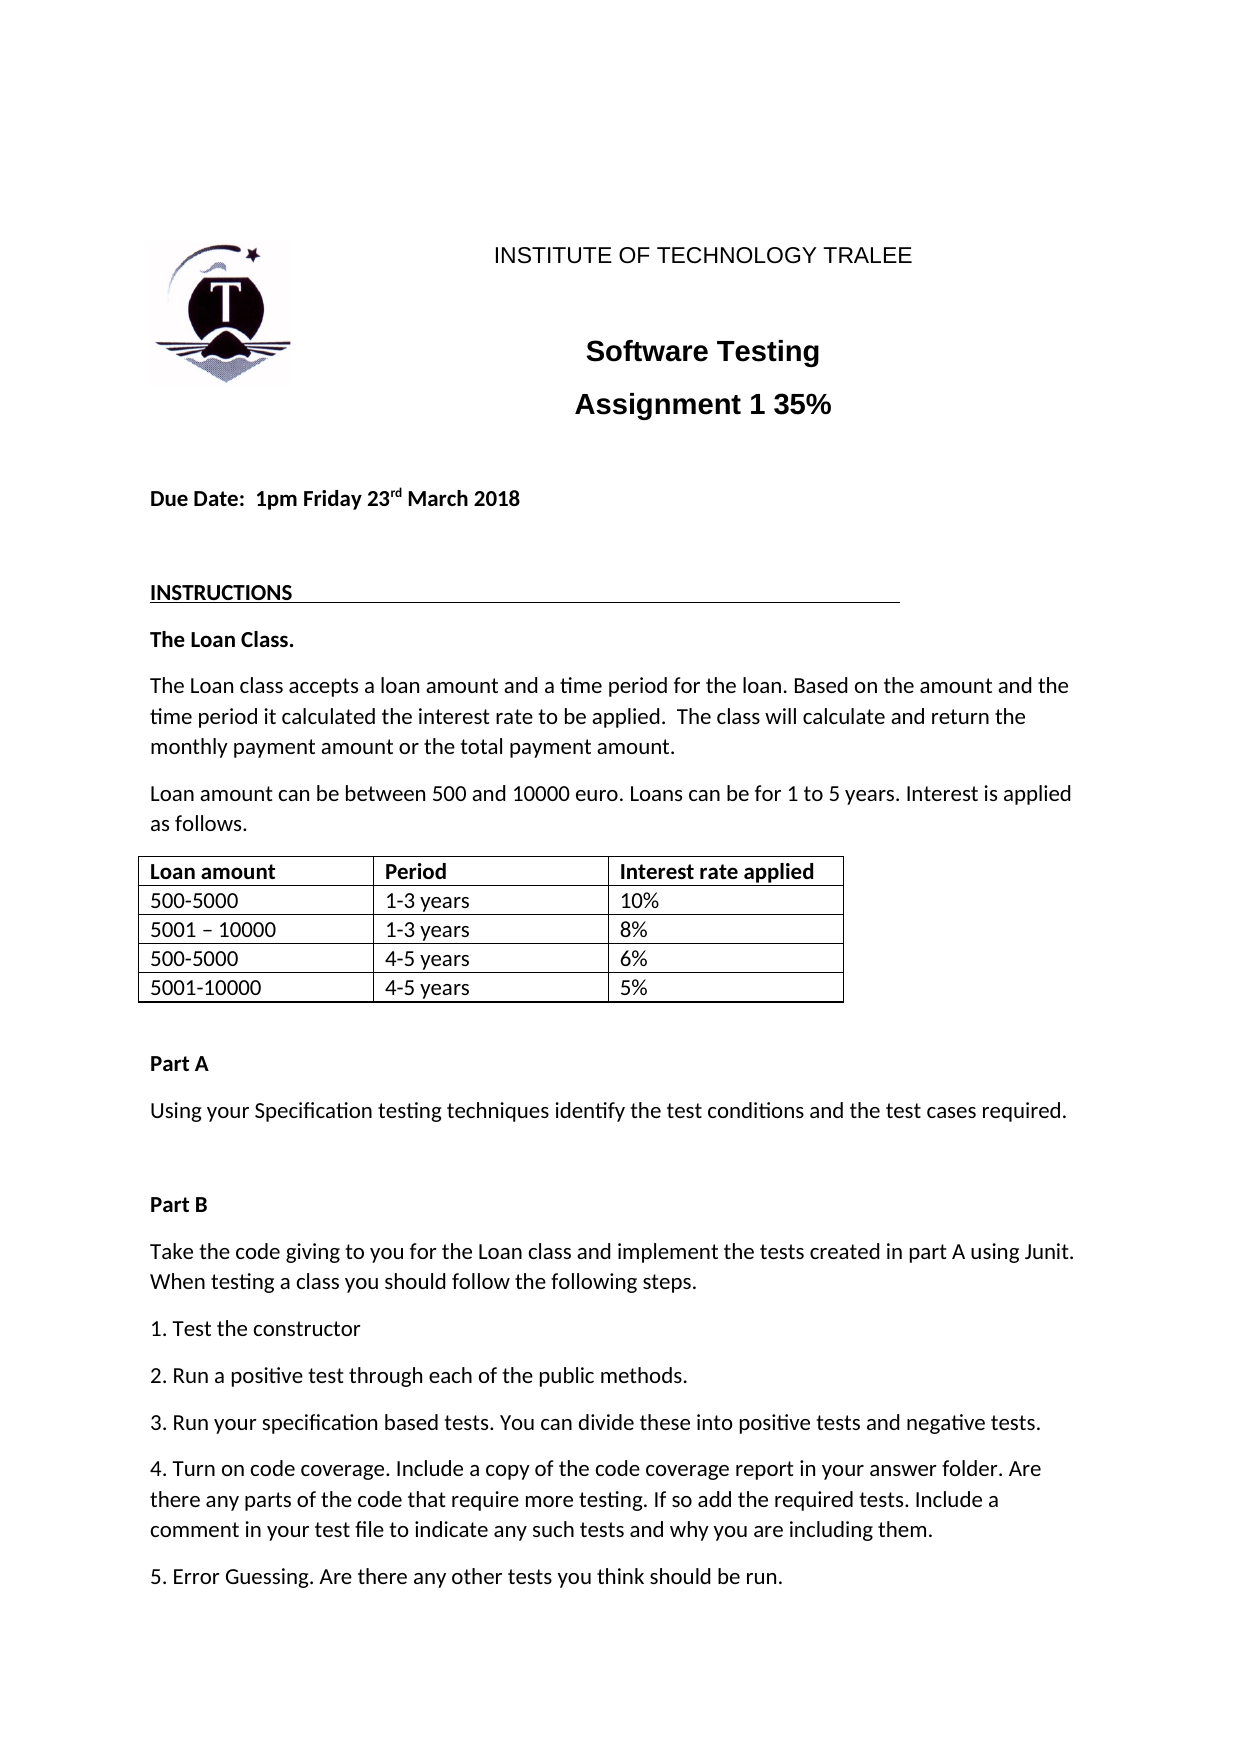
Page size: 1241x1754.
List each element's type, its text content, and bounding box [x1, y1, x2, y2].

text Using your Specification testing techniques identify the test conditions and the test cases required. [150, 1096, 1090, 1124]
table_cell 5001-10000 [139, 973, 373, 1001]
table_cell 5001 – 10000 [139, 915, 373, 943]
table_cell 4-5 years [374, 973, 608, 1001]
table_cell 1-3 years [374, 915, 608, 943]
table_cell 4-5 years [374, 944, 608, 972]
text INSTRUCTIONS [150, 578, 1090, 606]
table_header Period [374, 857, 608, 885]
table_header Loan amount [139, 857, 373, 885]
table_cell 500-5000 [139, 944, 373, 972]
table_cell 6% [609, 944, 843, 972]
text The Loan class accepts a loan amount and a time period for the loan. Based on the amount and the time period it calculated the interest rate to be applied. The class will calculate and return the monthly payment amount or the total payment amount. [150, 672, 1090, 760]
table_cell 1-3 years [374, 886, 608, 914]
text 3. Run your specification based tests. You can divide these into positive tests and negative tests. [150, 1408, 1090, 1436]
text 5. Error Guessing. Are there any other tests you think should be run. [150, 1562, 1090, 1590]
text 1. Test the constructor [150, 1314, 1090, 1342]
text Take the code giving to you for the Loan class and implement the tests created in part A using Junit. When testing a class you should follow the following steps. [150, 1237, 1090, 1295]
table_cell 500-5000 [139, 886, 373, 914]
text Part B [150, 1190, 1090, 1218]
table_header [142, 242, 291, 439]
text The Loan Class. [150, 625, 1090, 653]
text Due Date: 1pm Friday 23rd March 2018 [150, 484, 1090, 512]
picture [150, 242, 291, 386]
table_cell 5% [609, 973, 843, 1001]
table_header OF Software Testing Assignment 1 35% [291, 242, 1116, 439]
text Loan amount can be between 500 and 10000 euro. Loans can be for 1 to 5 years. Interest is applied as follows. [150, 779, 1090, 837]
table_cell 10% [609, 886, 843, 914]
table_header Interest rate applied [609, 857, 843, 885]
text Part A [150, 1049, 1090, 1077]
text 2. Run a positive test through each of the public methods. [150, 1361, 1090, 1389]
text 4. Turn on code coverage. Include a copy of the code coverage report in your answer folder. Are there any parts of the code that require more testing. If so add the required tests. Include a comment in your test file to indicate any such tests and why you are including them. [150, 1454, 1090, 1543]
table_cell 8% [609, 915, 843, 943]
